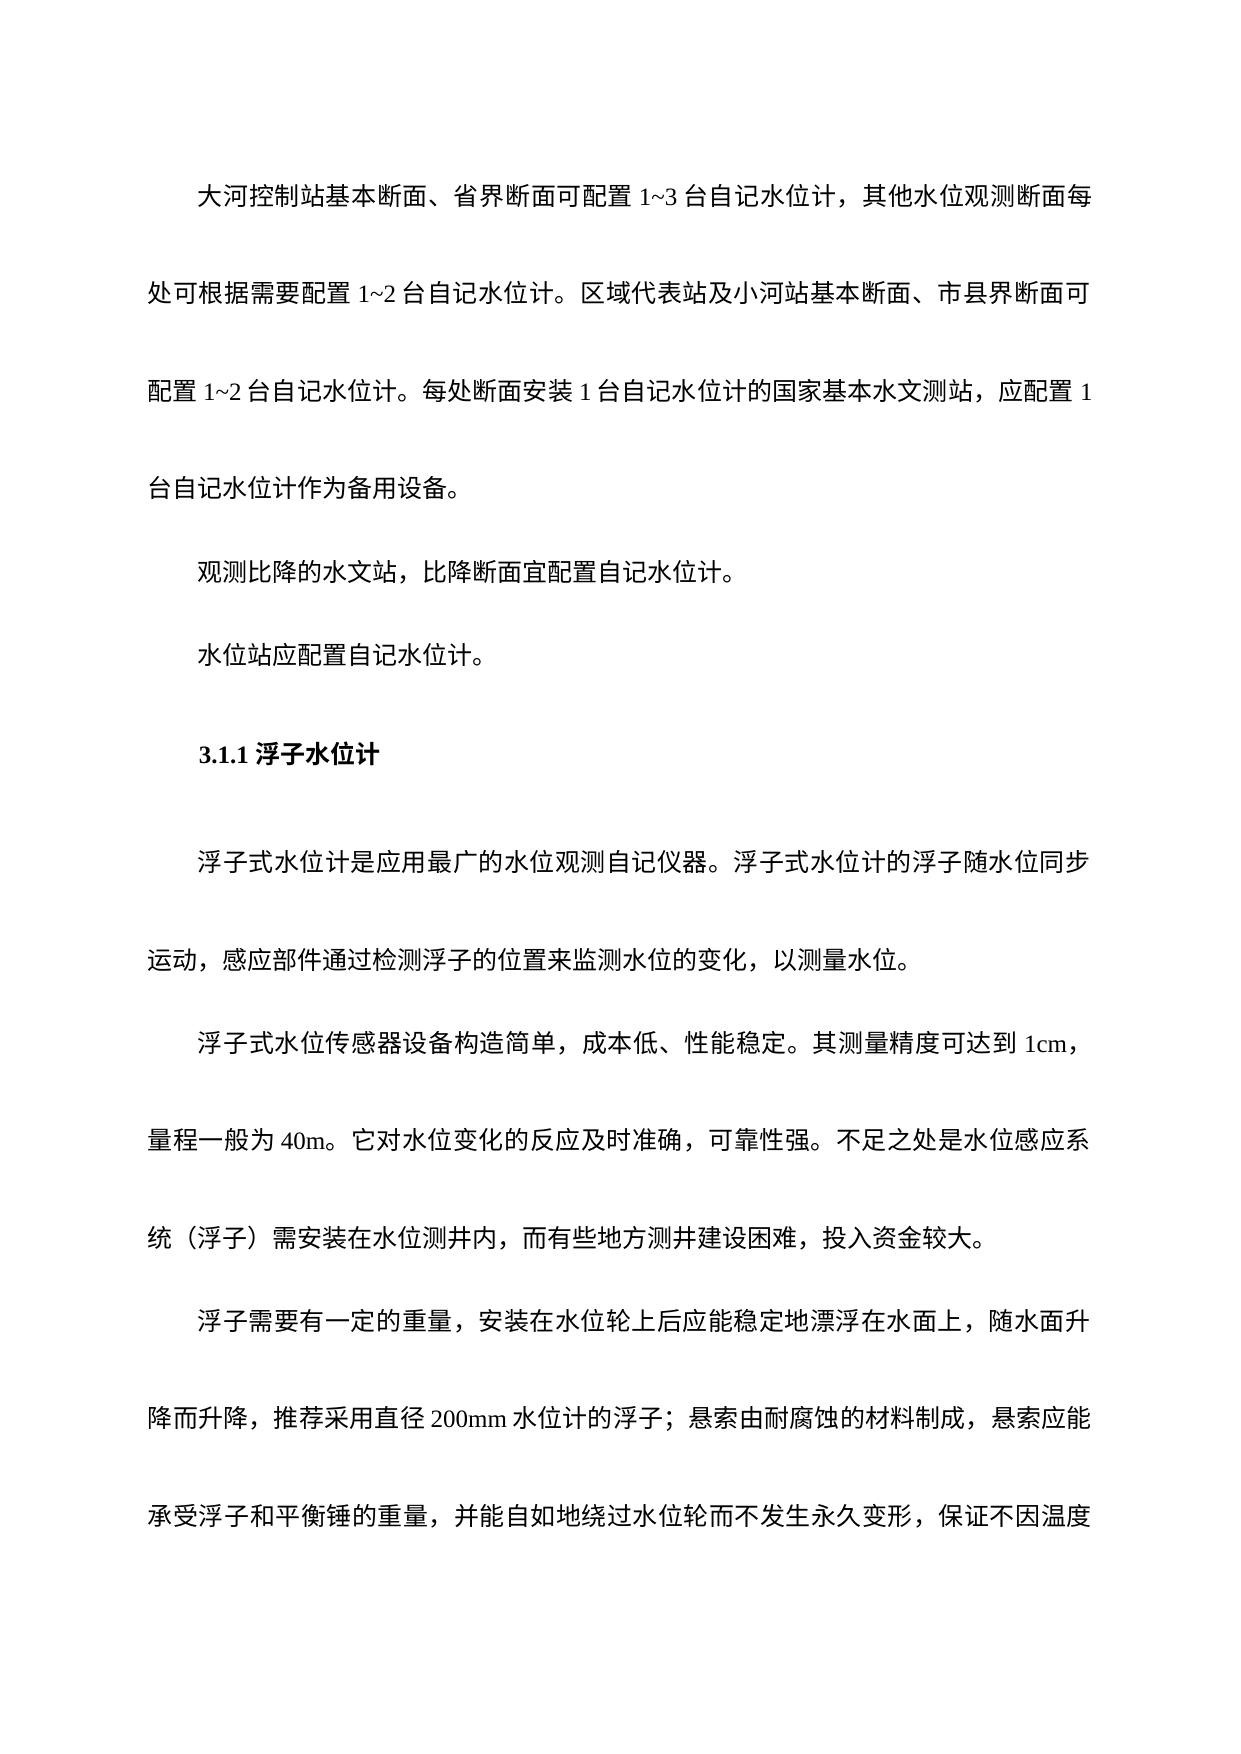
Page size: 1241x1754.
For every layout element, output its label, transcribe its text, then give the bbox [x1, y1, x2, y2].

text 大河控制站基本断面、省界断面可配置1~3台自记水位计，其他水位观测断面每处可根据需要配置1~2台自记水位计。区域代表站及小河站基本断面、市县界断面可配置1~2台自记水位计。每处断面安装1台自记水位计的国家基本水文测站，应配置1台自记水位计作为备用设备。 [148, 162, 1093, 519]
text 观测比降的水文站，比降断面宜配置自记水位计。 [148, 538, 1093, 603]
subtitle 3.1.1 浮子水位计 [148, 721, 1093, 786]
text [148, 1287, 1093, 1547]
text 浮子式水位传感器设备构造简单，成本低、性能稳定。其测量精度可达到1cm，量程一般为40m。它对水位变化的反应及时准确，可靠性强。不足之处是水位感应系统（浮子）需安装在水位测井内，而有些地方测井建设困难，投入资金较大。 [148, 1009, 1093, 1269]
text 浮子式水位计是应用最广的水位观测自记仪器。浮子式水位计的浮子随水位同步运动，感应部件通过检测浮子的位置来监测水位的变化，以测量水位。 [148, 828, 1093, 991]
text 水位站应配置自记水位计。 [148, 621, 1093, 686]
